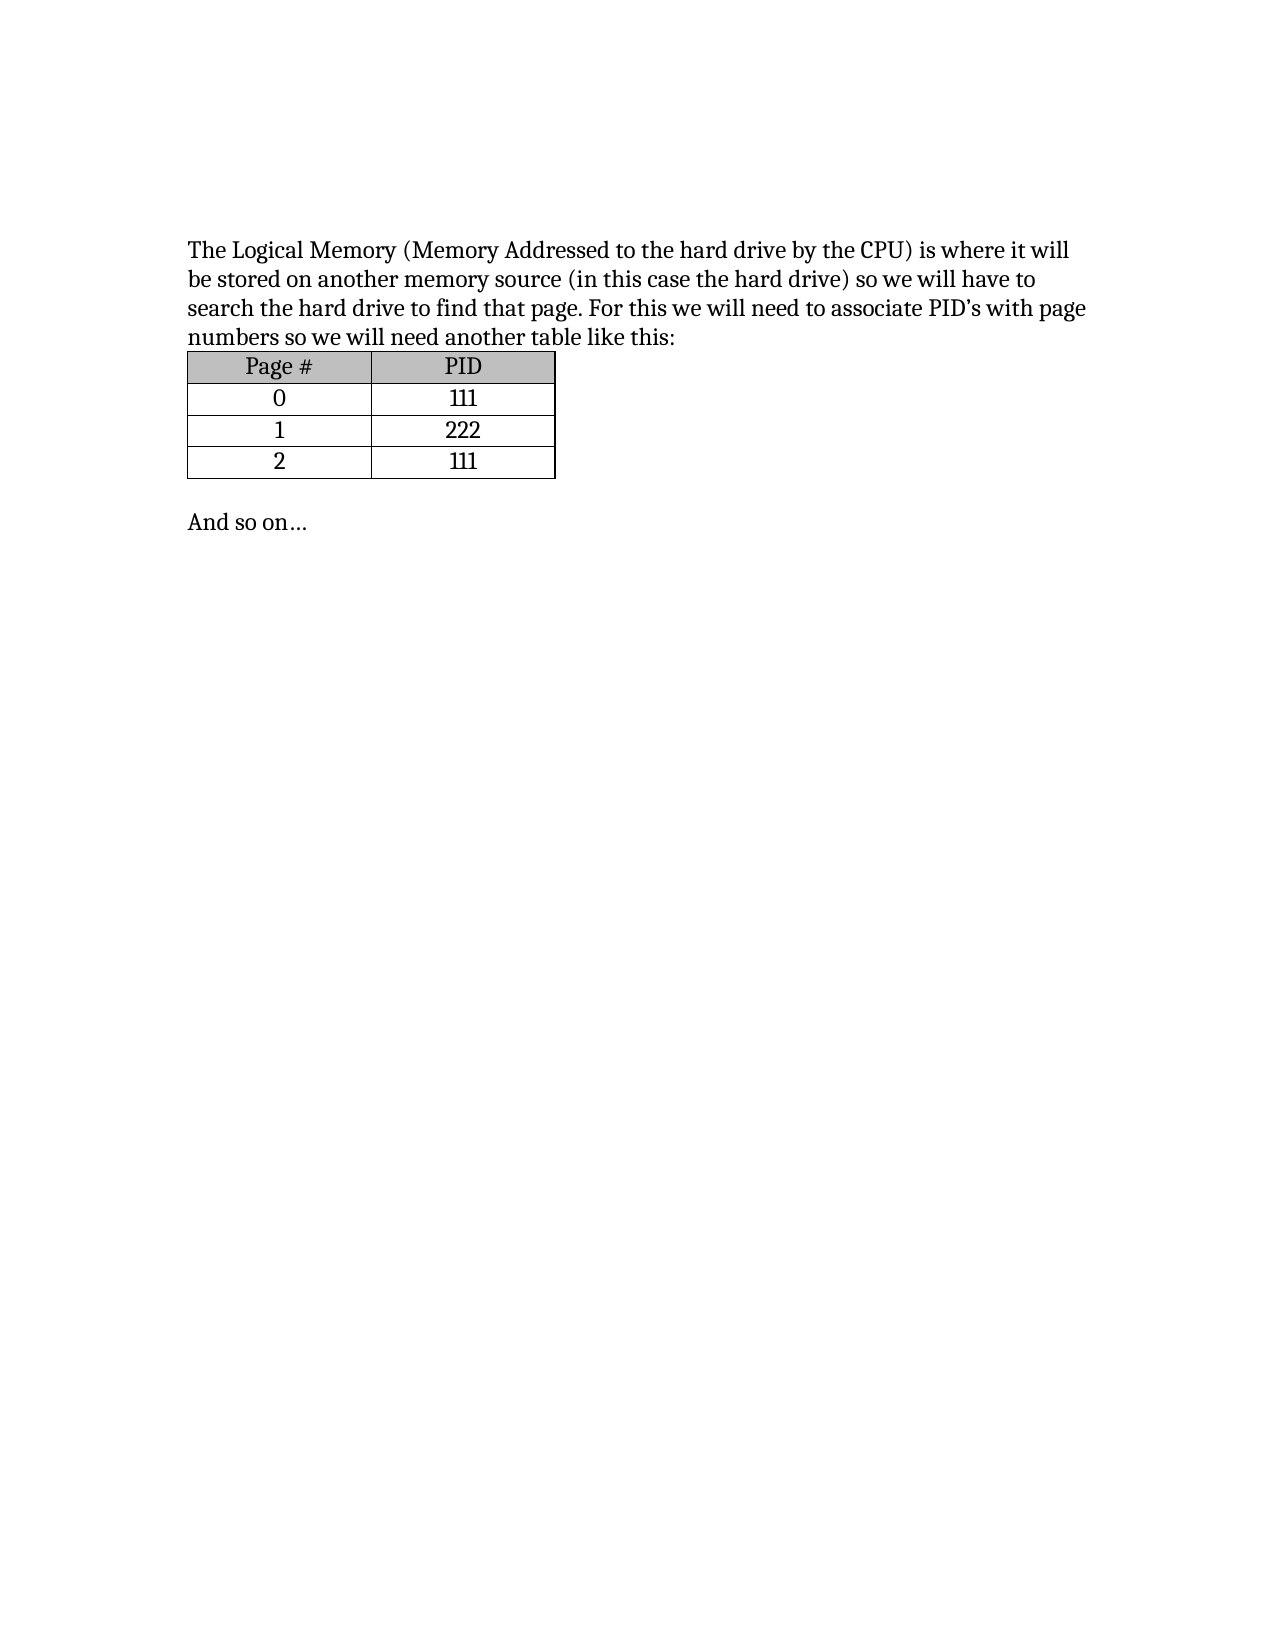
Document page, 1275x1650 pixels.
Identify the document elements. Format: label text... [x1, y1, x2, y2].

table_cell 111 [372, 447, 554, 478]
table_cell 0 [188, 384, 371, 414]
table_cell 111 [372, 384, 554, 414]
table_cell 222 [372, 416, 554, 446]
table_cell 2 [188, 447, 371, 478]
table_header PID [372, 352, 554, 383]
table_cell 1 [188, 416, 371, 446]
text The Logical Memory (Memory Addressed to the hard drive by the CPU) is where it will be stored on another memory source (in this case the hard drive) so we will have to search the hard drive to find that page. For this we will need to associate PID’s with page numbers so we will need another table like this: [187, 236, 1087, 351]
text And so on… [187, 508, 1087, 536]
table_header Page # [188, 352, 371, 383]
